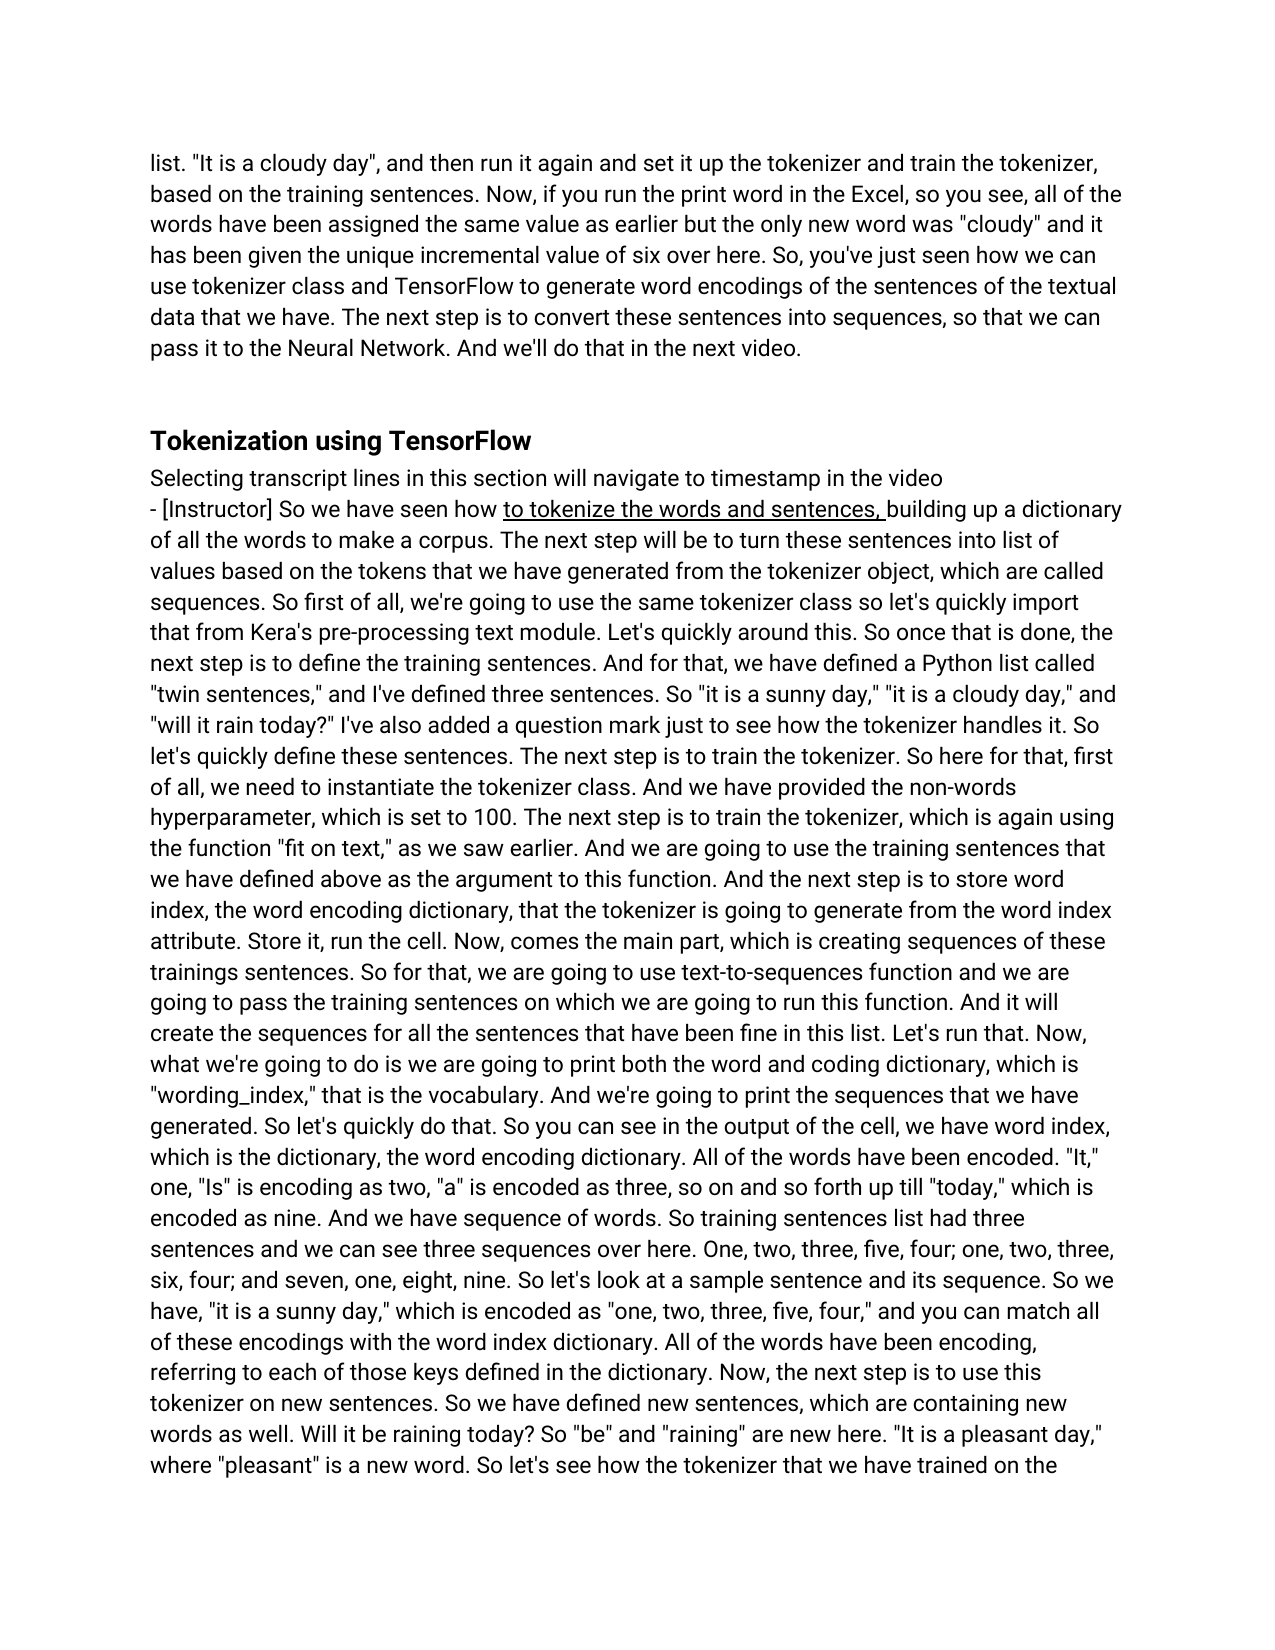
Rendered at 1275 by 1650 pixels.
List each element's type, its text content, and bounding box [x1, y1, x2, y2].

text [150, 150, 1125, 362]
text Selecting transcript lines in this section will navigate to timestamp in the video [150, 465, 1125, 492]
subtitle Tokenization using TensorFlow [150, 425, 1125, 457]
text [150, 496, 1125, 1479]
